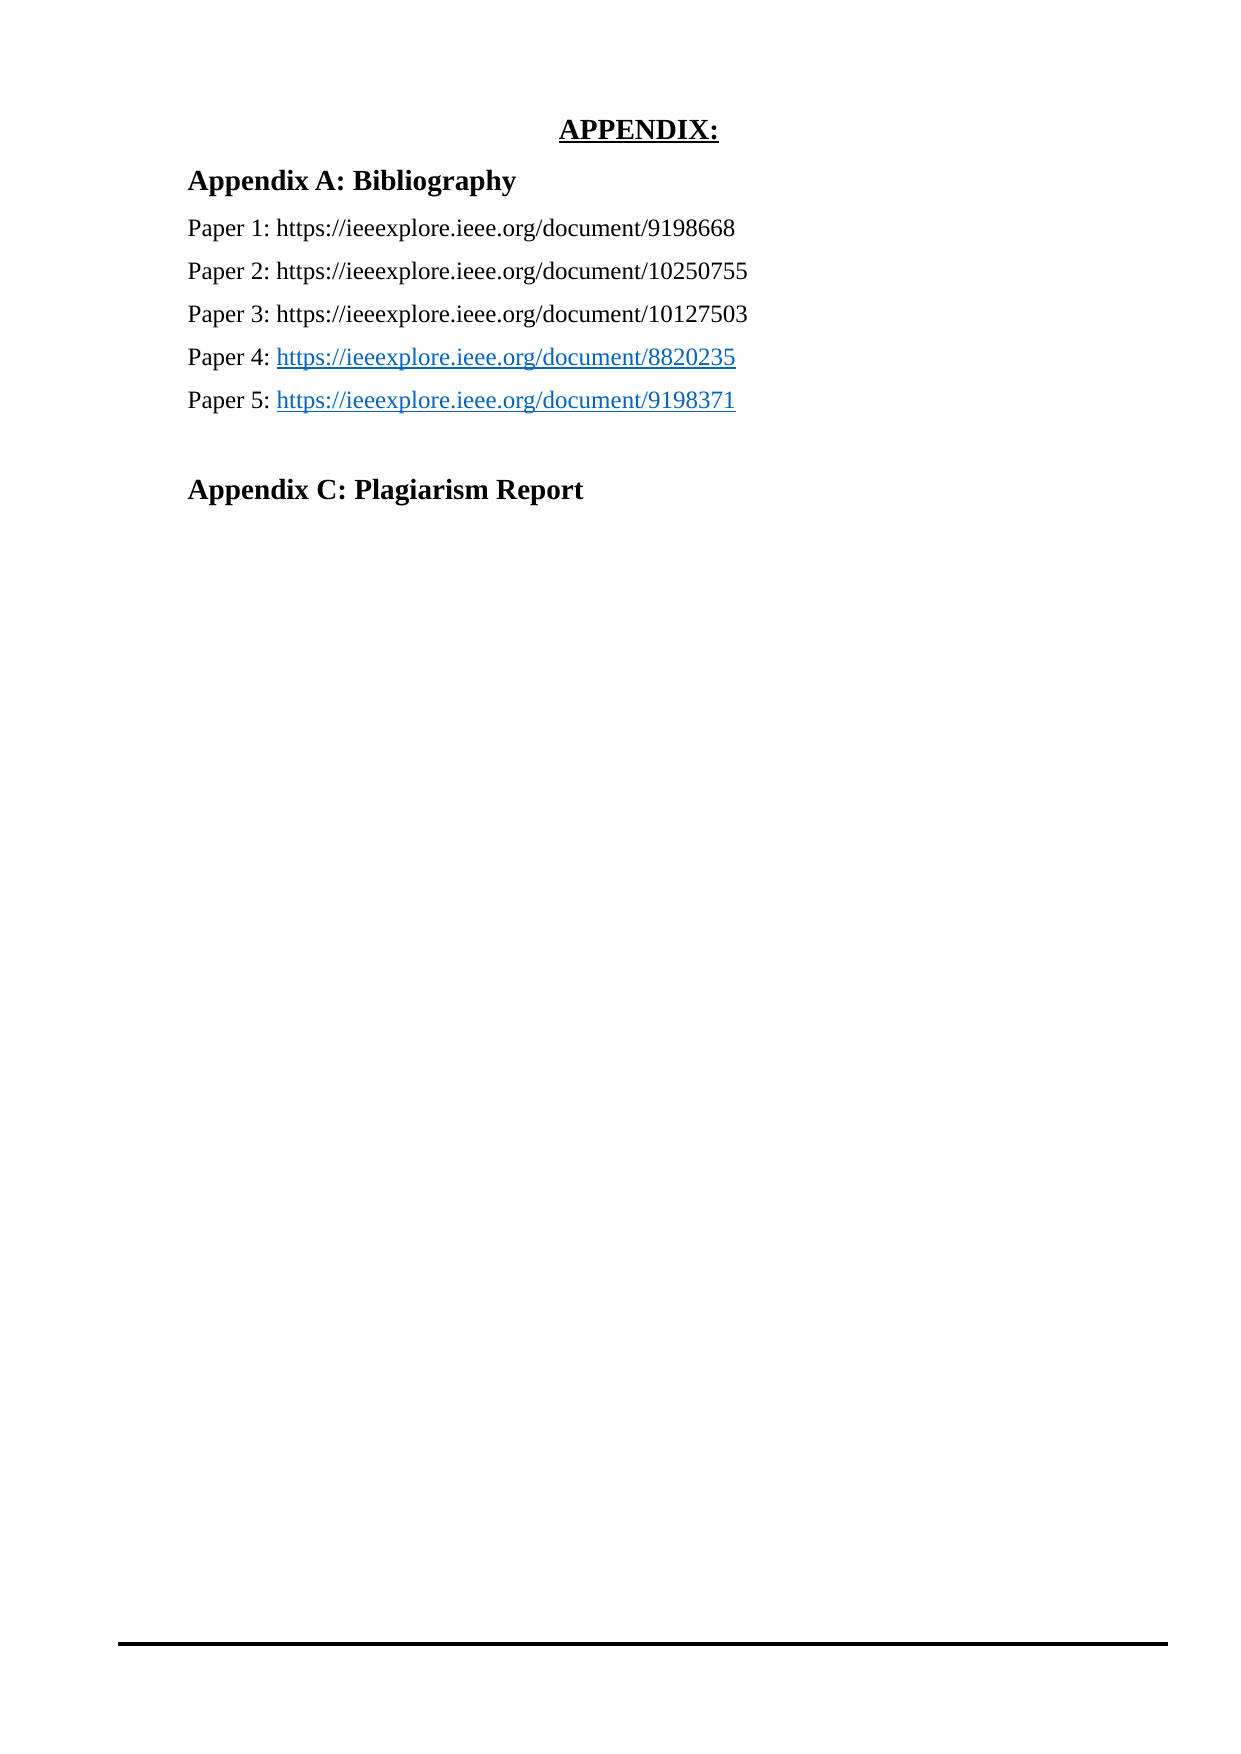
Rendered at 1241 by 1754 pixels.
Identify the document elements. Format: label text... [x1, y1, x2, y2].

text Paper 1: https://ieeexplore.ieee.org/document/9198668 [187, 213, 1050, 242]
text Paper 2: https://ieeexplore.ieee.org/document/10250755 [187, 256, 1050, 285]
text Appendix C: Plagiarism Report [187, 472, 1050, 505]
text Paper 5: https://ieeexplore.ieee.org/document/9198371 [187, 386, 1050, 414]
text APPENDIX: [187, 112, 1090, 146]
text Paper 4: https://ieeexplore.ieee.org/document/8820235 [187, 342, 1050, 371]
text Appendix A: Bibliography [187, 163, 1050, 196]
text Paper 3: https://ieeexplore.ieee.org/document/10127503 [187, 299, 1050, 328]
